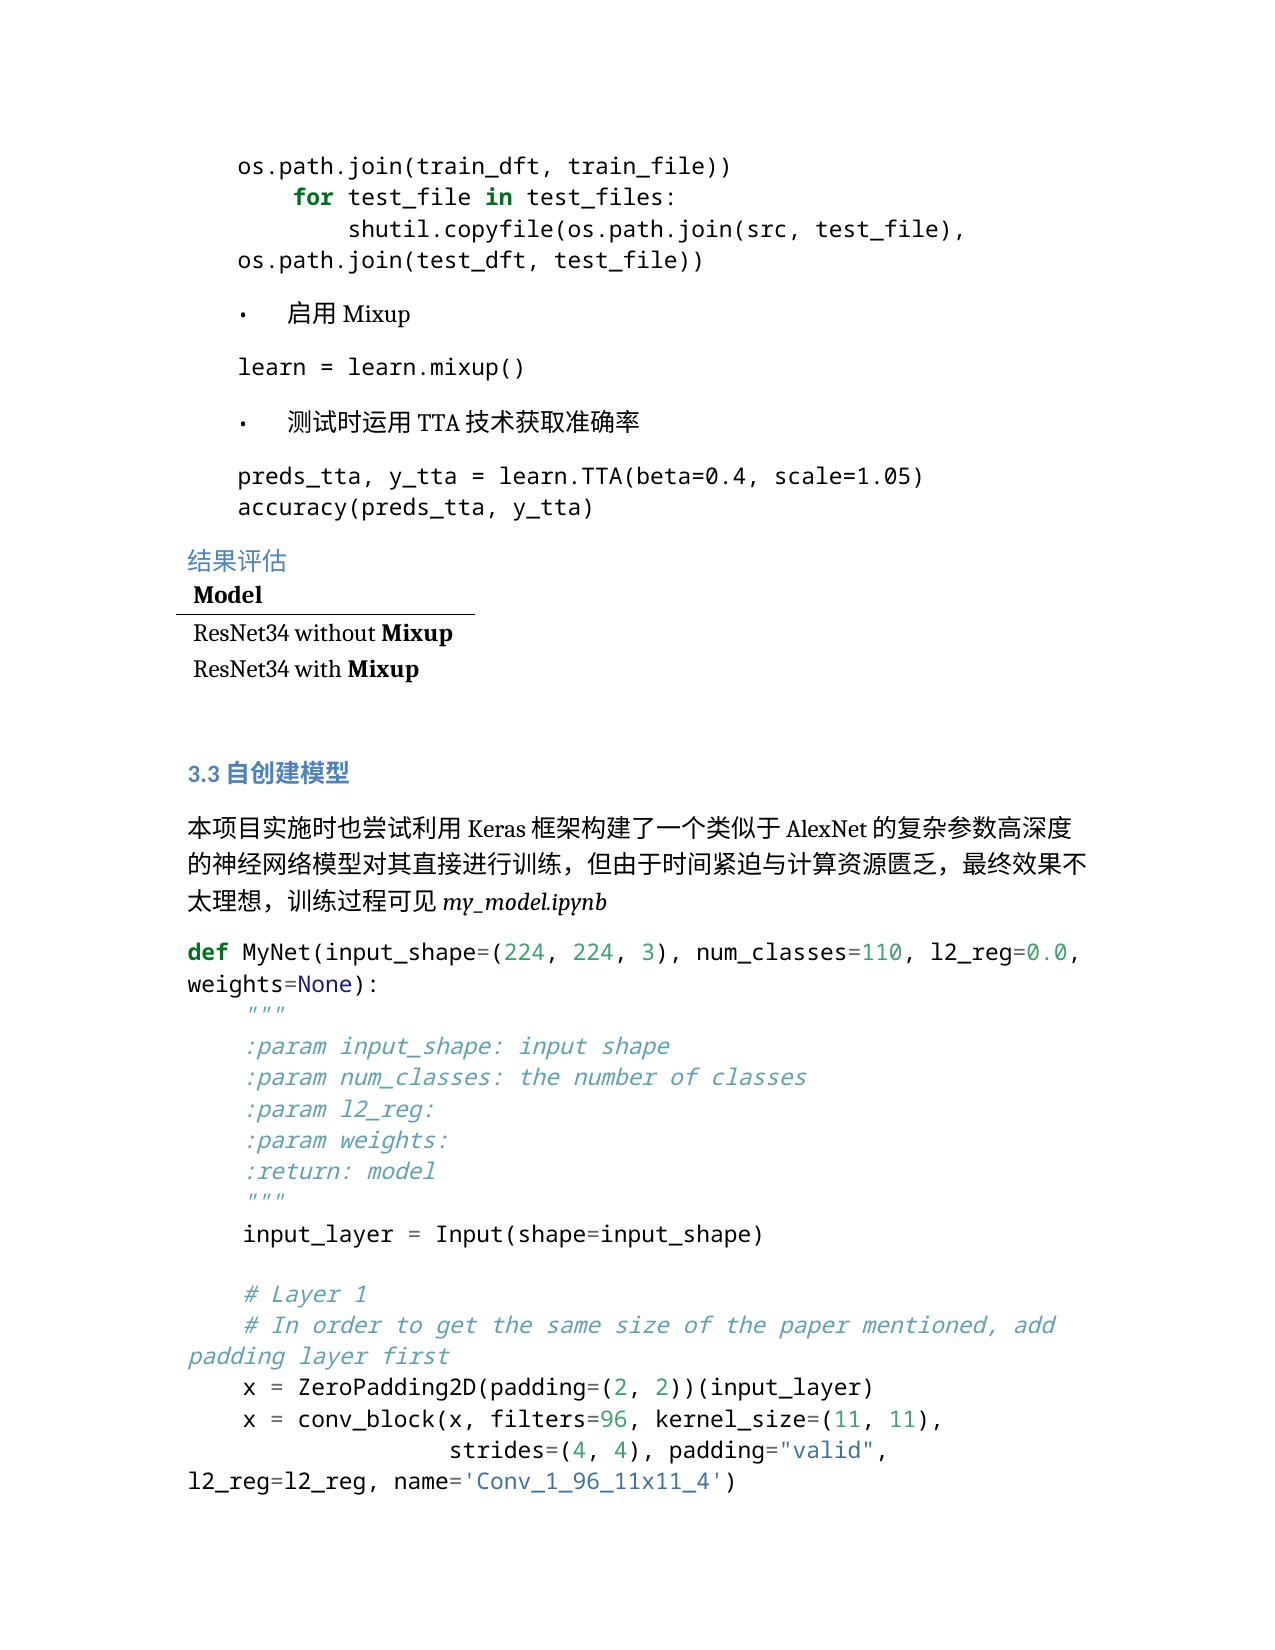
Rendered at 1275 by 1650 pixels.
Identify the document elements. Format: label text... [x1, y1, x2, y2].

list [187, 150, 1087, 275]
subtitle 结果评估 [187, 543, 1087, 577]
subtitle 3.3 自创建模型 [187, 756, 1087, 790]
table_cell ResNet34 without Mixup [176, 615, 475, 651]
text 本项目实施时也尝试利用Keras框架构建了一个类似于AlexNet的复杂参数高深度的神经网络模型对其直接进行训练，但由于时间紧迫与计算资源匮乏，最终效果不太理想，训练过程可见my_model.ipynb [187, 809, 1087, 917]
list preds_tta, y_tta = learn.TTA(beta=0.4, scale=1.05) accuracy(preds_tta, y_tta) [187, 460, 1087, 522]
list learn = learn.mixup() [187, 351, 1087, 382]
table_cell ResNet34 with Mixup [176, 651, 475, 688]
table_header Model [176, 577, 475, 613]
list 启用Mixup [237, 296, 1087, 330]
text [187, 936, 1087, 1496]
list 测试时运用TTA技术获取准确率 [237, 403, 1087, 439]
